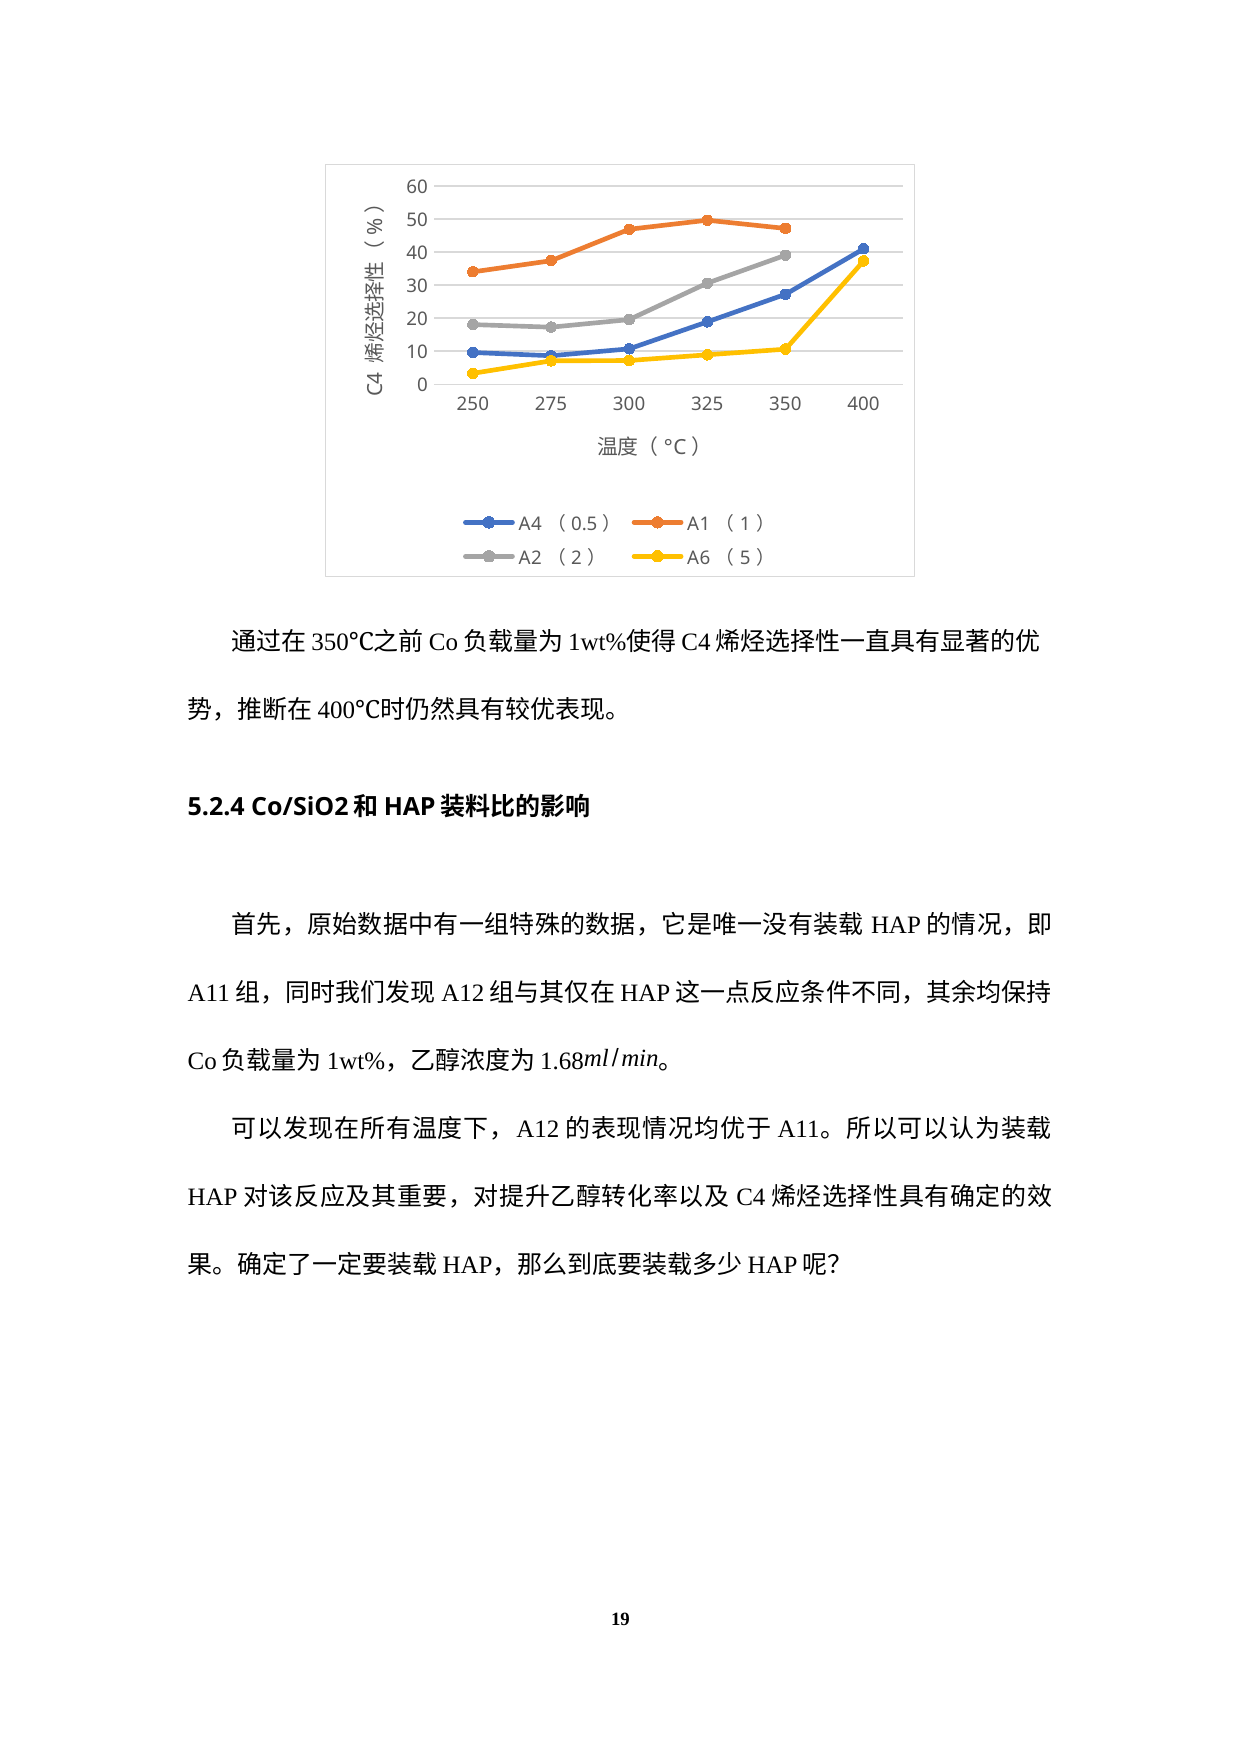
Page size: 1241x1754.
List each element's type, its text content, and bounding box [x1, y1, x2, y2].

text 通过在350℃之前Co负载量为1wt%使得C4烯烃选择性一直具有显著的优势，推断在400℃时仍然具有较优表现。 [187, 605, 1053, 741]
text 首先，原始数据中有一组特殊的数据，它是唯一没有装载HAP的情况，即A11组，同时我们发现A12组与其仅在HAP这一点反应条件不同，其余均保持Co负载量为1wt%，乙醇浓度为1.68。 [187, 889, 1053, 1092]
text 可以发现在所有温度下，A12的表现情况均优于A11。所以可以认为装载HAP对该反应及其重要，对提升乙醇转化率以及C4烯烃选择性具有确定的效果。确定了一定要装载HAP，那么到底要装载多少HAP呢？ [187, 1092, 1053, 1296]
subtitle 5.2.4 Co/SiO2和HAP装料比的影响 [187, 770, 1053, 838]
